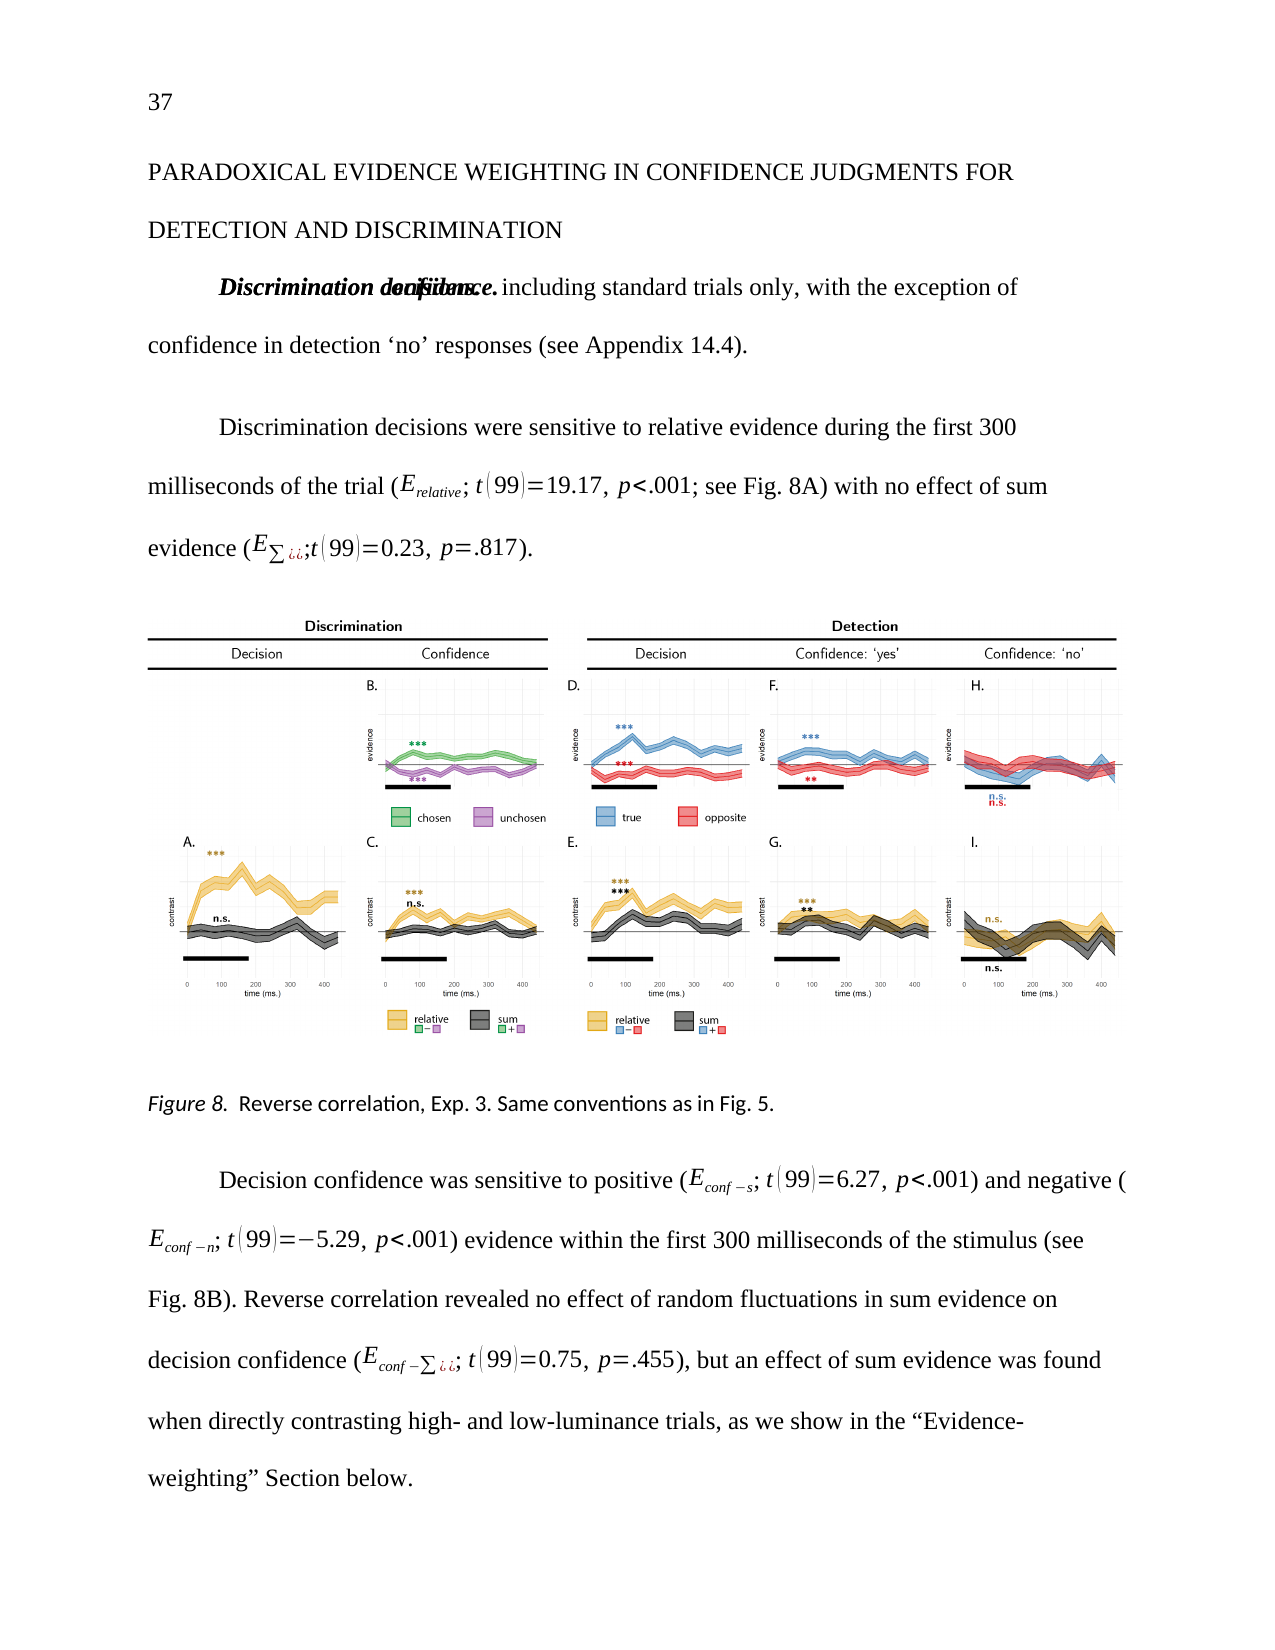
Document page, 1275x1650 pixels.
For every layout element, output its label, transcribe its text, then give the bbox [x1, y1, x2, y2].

text Figure 8. Reverse correlation, Exp. 3. Same conventions as in Fig. 5. [148, 1089, 1127, 1117]
text Decision confidence was sensitive to positive (; , ) and negative (; , ) evidence within the first 300 milliseconds of the stimulus (see Fig. 8B). Reverse correlation revealed no effect of random fluctuations in sum evidence on decision confidence (; , ), but an effect of sum evidence was found when directly contrasting high- and low-luminance trials, as we show in the “Evidence-weighting” Section below. [148, 1164, 1127, 1492]
picture [147, 619, 1127, 1036]
text Discrimination decisions were sensitive to relative evidence during the first 300 milliseconds of the trial (; , ; see Fig. 8A) with no effect of sum evidence (;, ). [148, 412, 1127, 565]
subtitle Discrimination confidence. [148, 272, 501, 301]
